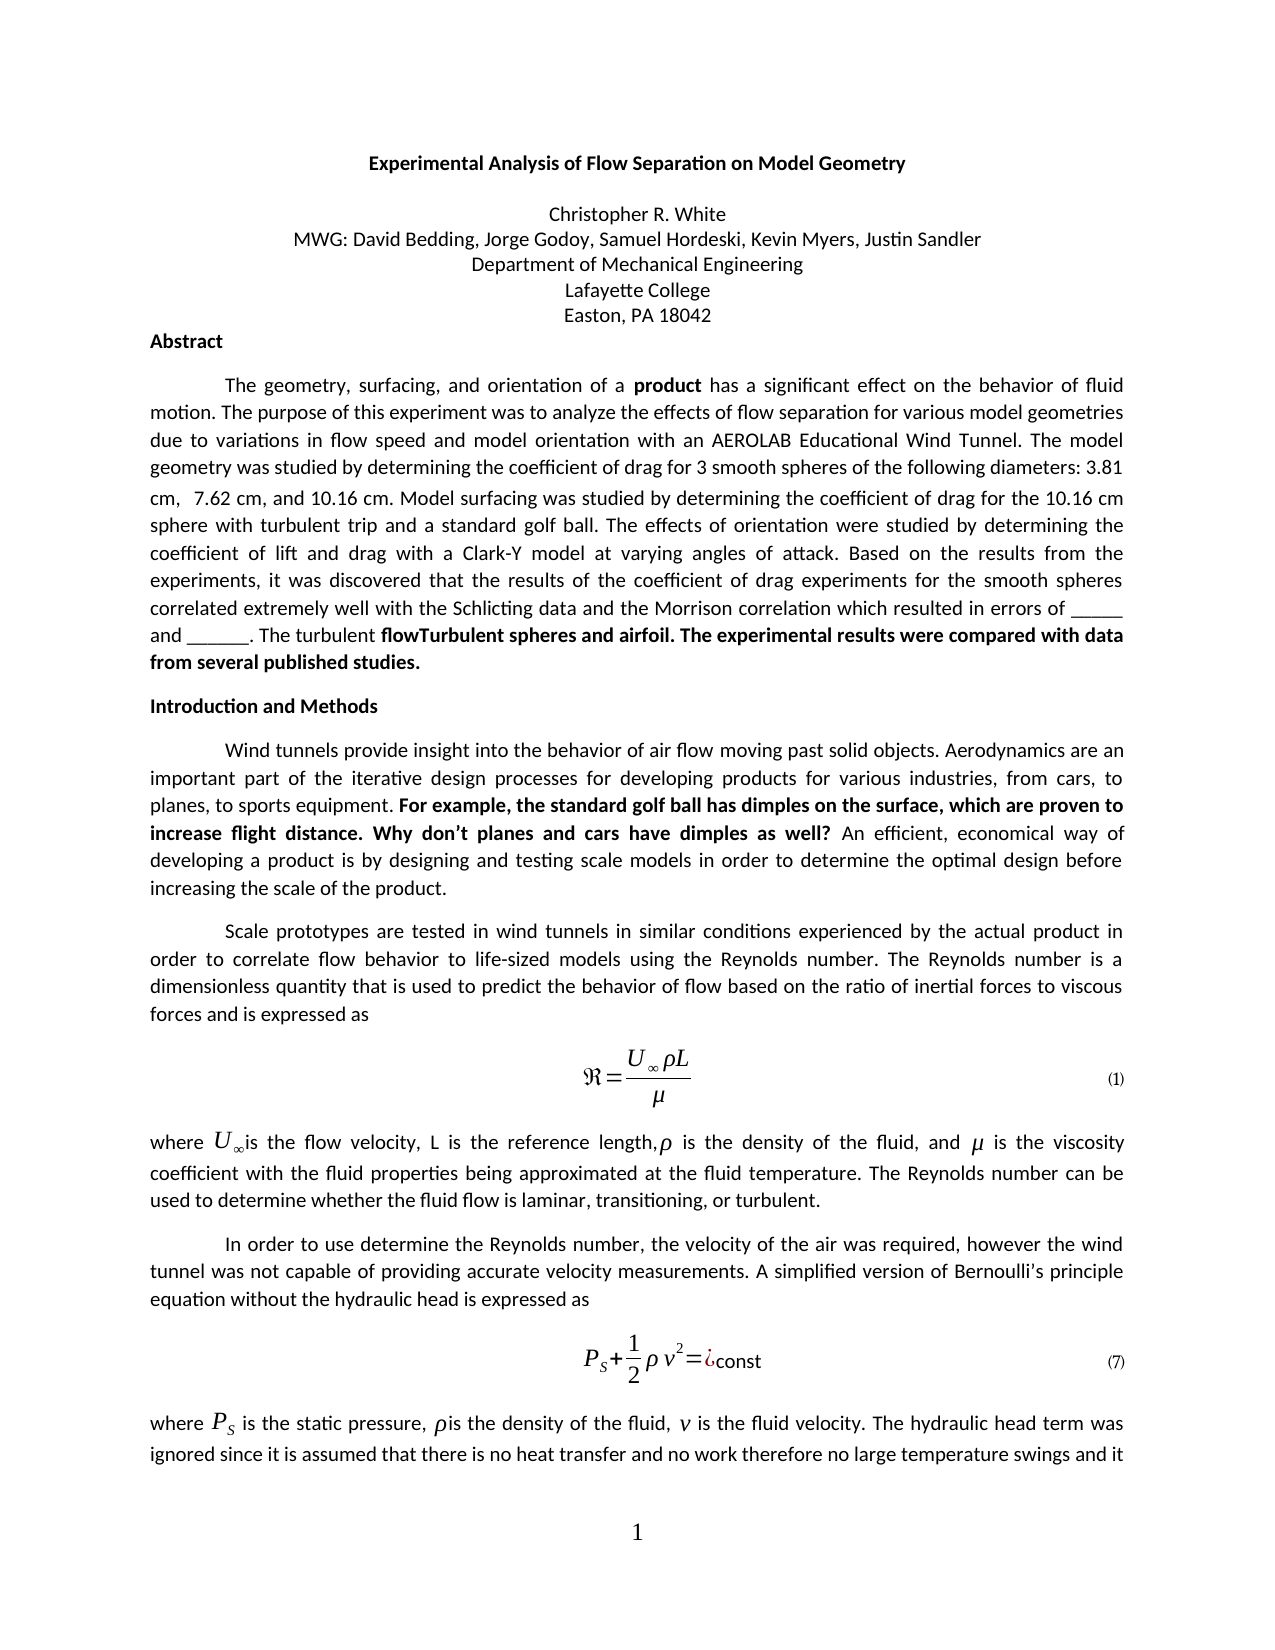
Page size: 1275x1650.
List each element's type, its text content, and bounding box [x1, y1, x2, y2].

text The geometry, surfacing, and orientation of a product has a significant effect on the behavior of fluid motion. The purpose of this experiment was to analyze the effects of flow separation for various model geometries due to variations in flow speed and model orientation with an AEROLAB Educational Wind Tunnel. The model geometry was studied by determining the coefficient of drag for 3 smooth spheres of the following diameters: 3.81 cm, 7.62 cm, and 10.16 cm. Model surfacing was studied by determining the coefficient of drag for the 10.16 cm sphere with turbulent trip and a standard golf ball. The effects of orientation were studied by determining the coefficient of lift and drag with a Clark-Y model at varying angles of attack. Based on the results from the experiments, it was discovered that the results of the coefficient of drag experiments for the smooth spheres correlated extremely well with the Schlicting data and the Morrison correlation which resulted in errors of _____ and ______. The turbulent flowTurbulent spheres and airfoil. The experimental results were compared with data from several published studies. [150, 372, 1125, 675]
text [150, 1408, 1125, 1466]
text Abstract [150, 328, 1125, 353]
text Christopher R. White [150, 201, 1125, 226]
text Scale prototypes are tested in wind tunnels in similar conditions experienced by the actual product in order to correlate flow behavior to life-sized models using the Reynolds number. The Reynolds number is a dimensionless quantity that is used to predict the behavior of flow based on the ratio of inertial forces to viscous forces and is expressed as [150, 919, 1125, 1026]
text Introduction and Methods [150, 694, 1125, 719]
text Experimental Analysis of Flow Separation on Model Geometry [150, 150, 1125, 175]
text Lafayette College [150, 277, 1125, 302]
text const ⑺ [150, 1330, 1125, 1389]
text In order to use determine the Reynolds number, the velocity of the air was required, however the wind tunnel was not capable of providing accurate velocity measurements. A simplified version of Bernoulli’s principle equation without the hydraulic head is expressed as [150, 1231, 1125, 1311]
text Wind tunnels provide insight into the behavior of air flow moving past solid objects. Aerodynamics are an important part of the iterative design processes for developing products for various industries, from cars, to planes, to sports equipment. For example, the standard golf ball has dimples on the surface, which are proven to increase flight distance. Why don’t planes and cars have dimples as well? An efficient, economical way of developing a product is by designing and testing scale models in order to determine the optimal design before increasing the scale of the product. [150, 738, 1125, 900]
text where is the flow velocity, L is the reference length, is the density of the fluid, and is the viscosity coefficient with the fluid properties being approximated at the fluid temperature. The Reynolds number can be used to determine whether the fluid flow is laminar, transitioning, or turbulent. [150, 1126, 1125, 1212]
text ⑴ [150, 1045, 1125, 1108]
text Department of Mechanical Engineering [150, 252, 1125, 277]
text Easton, PA 18042 [150, 302, 1125, 328]
text MWG: David Bedding, Jorge Godoy, Samuel Hordeski, Kevin Myers, Justin Sandler [150, 226, 1125, 252]
